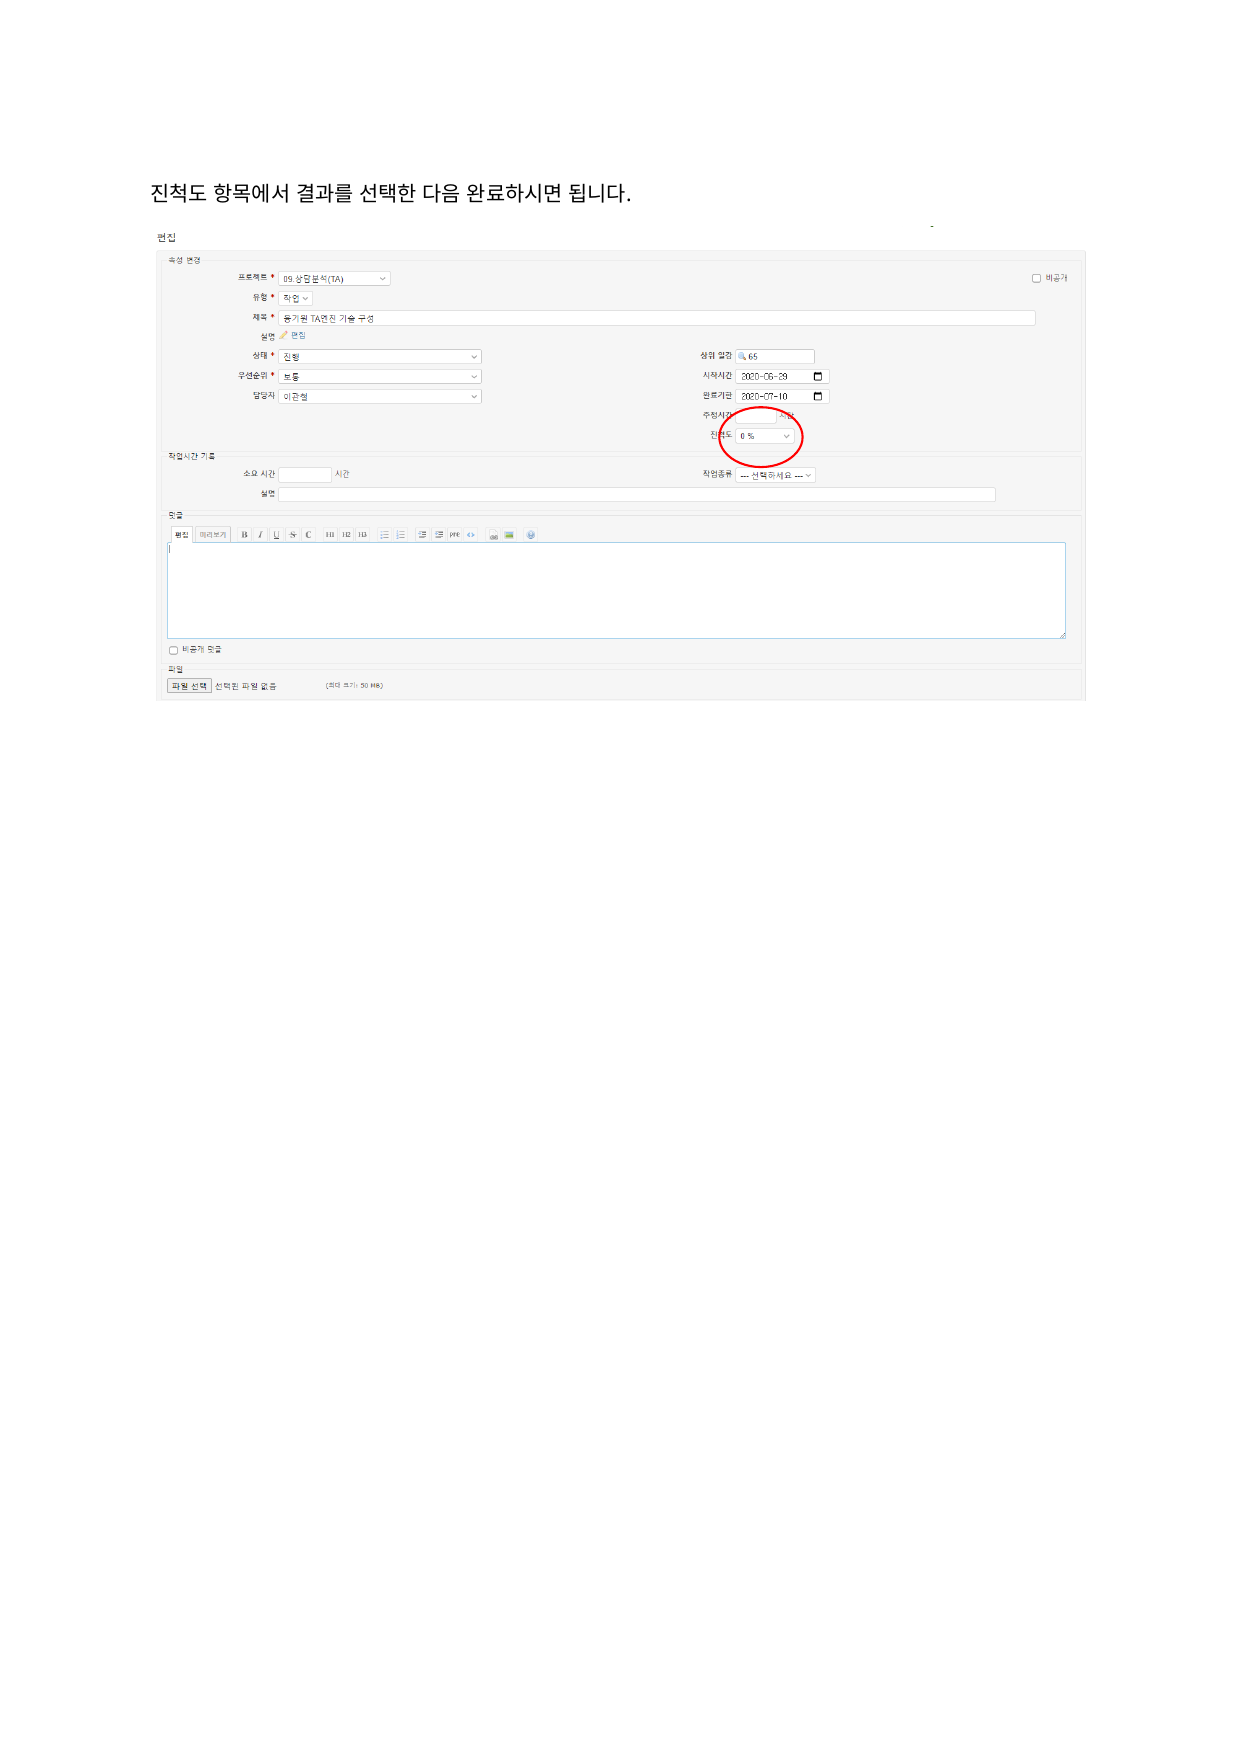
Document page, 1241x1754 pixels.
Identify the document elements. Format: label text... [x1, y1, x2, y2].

text 진척도 항목에서 결과를 선택한 다음 완료하시면 됩니다. [150, 177, 1090, 207]
picture [150, 226, 1091, 701]
